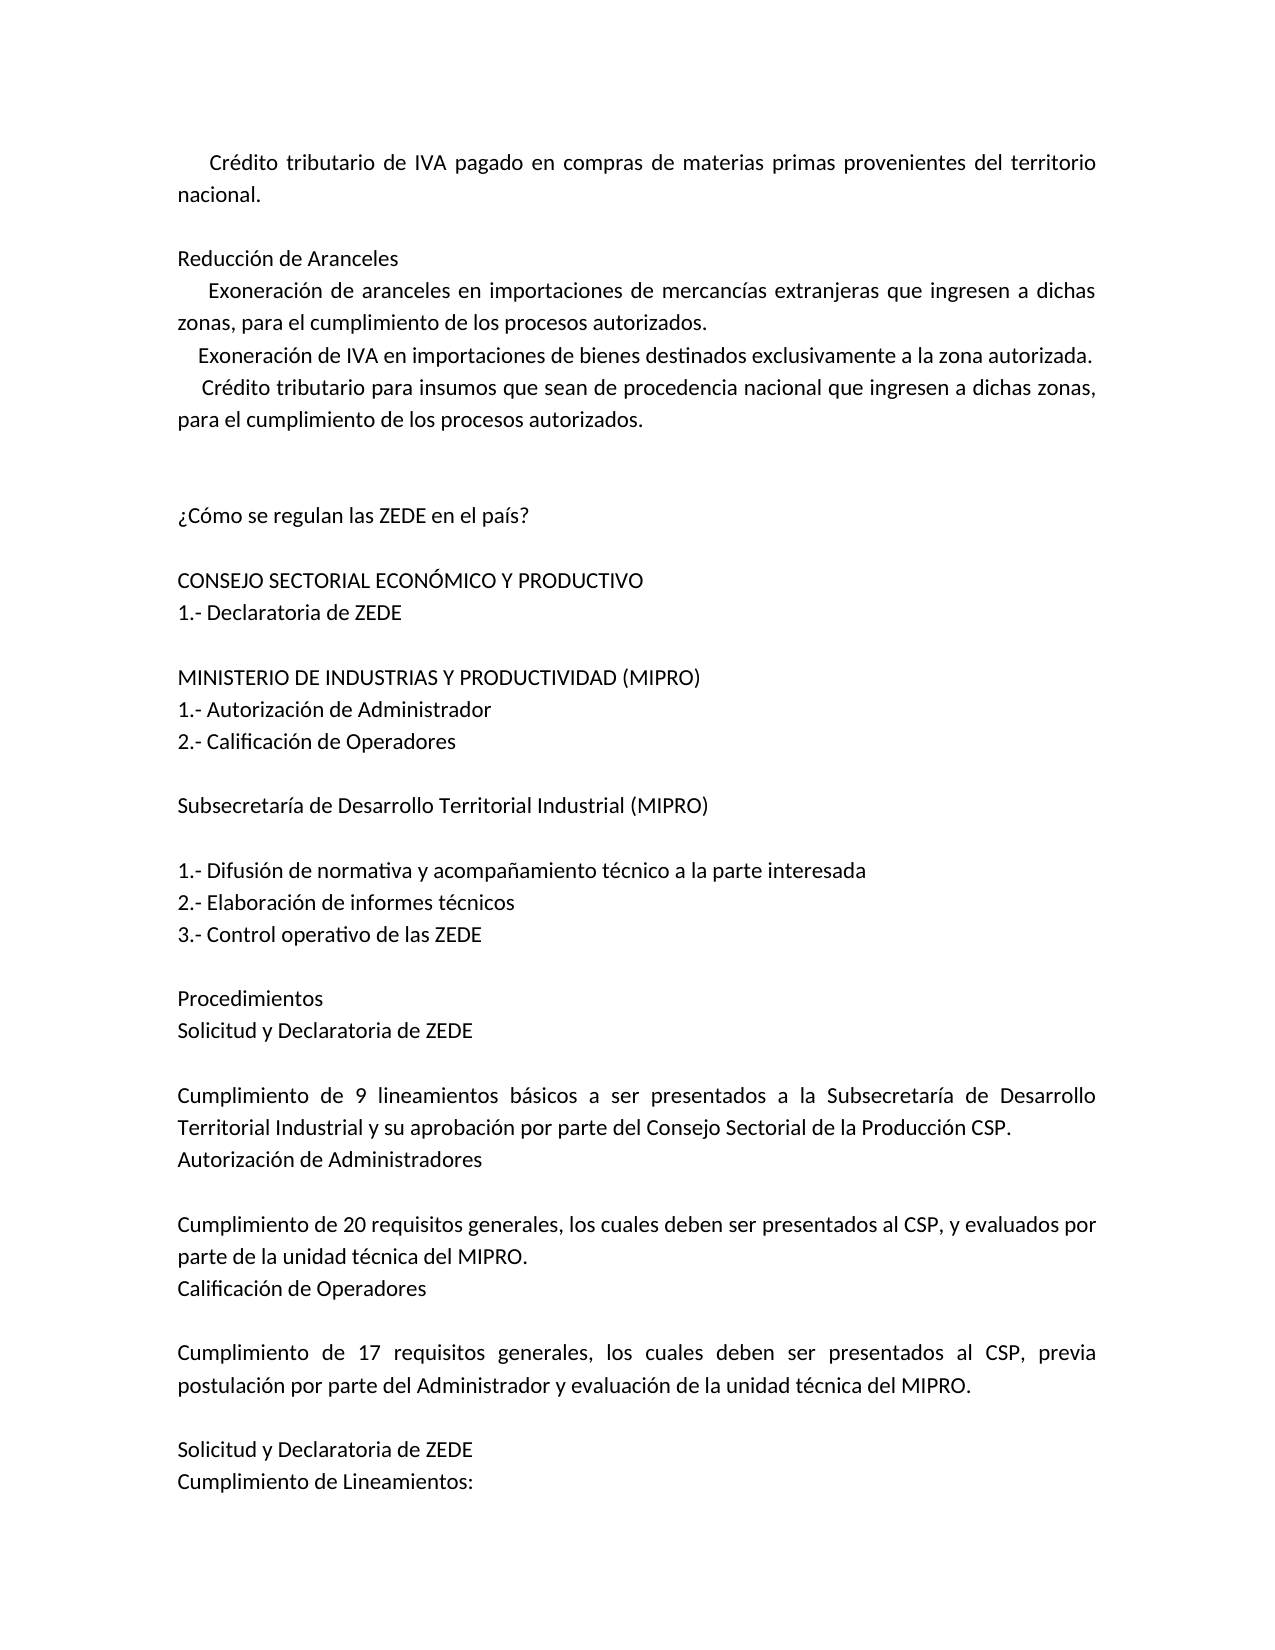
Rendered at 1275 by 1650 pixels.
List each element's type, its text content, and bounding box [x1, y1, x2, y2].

text 1.- Declaratoria de ZEDE [177, 598, 1098, 626]
text MINISTERIO DE INDUSTRIAS Y PRODUCTIVIDAD (MIPRO) [177, 663, 1098, 691]
text Crédito tributario para insumos que sean de procedencia nacional que ingresen a dichas zonas, para el cumplimiento de los procesos autorizados. [177, 373, 1098, 433]
text CONSEJO SECTORIAL ECONÓMICO Y PRODUCTIVO [177, 566, 1098, 594]
text 2.- Elaboración de informes técnicos [177, 888, 1098, 916]
text Solicitud y Declaratoria de ZEDE [177, 1435, 1098, 1463]
text Subsecretaría de Desarrollo Territorial Industrial (MIPRO) [177, 791, 1098, 819]
text ¿Cómo se regulan las ZEDE en el país? [177, 502, 1098, 530]
text Cumplimiento de 20 requisitos generales, los cuales deben ser presentados al CSP, y evaluados por parte de la unidad técnica del MIPRO. [177, 1210, 1098, 1270]
text 1.- Autorización de Administrador [177, 695, 1098, 723]
text Exoneración de IVA en importaciones de bienes destinados exclusivamente a la zona autorizada. [177, 341, 1098, 369]
text Crédito tributario de IVA pagado en compras de materias primas provenientes del territorio nacional. [177, 148, 1098, 208]
text Calificación de Operadores [177, 1274, 1098, 1302]
text Procedimientos [177, 984, 1098, 1012]
text 3.- Control operativo de las ZEDE [177, 920, 1098, 948]
text Cumplimiento de 9 lineamientos básicos a ser presentados a la Subsecretaría de Desarrollo Territorial Industrial y su aprobación por parte del Consejo Sectorial de la Producción CSP. [177, 1081, 1098, 1141]
text 2.- Calificación de Operadores [177, 727, 1098, 755]
text Exoneración de aranceles en importaciones de mercancías extranjeras que ingresen a dichas zonas, para el cumplimiento de los procesos autorizados. [177, 276, 1098, 337]
text Cumplimiento de Lineamientos: [177, 1467, 1098, 1495]
text Reducción de Aranceles [177, 244, 1098, 272]
text Cumplimiento de 17 requisitos generales, los cuales deben ser presentados al CSP, previa postulación por parte del Administrador y evaluación de la unidad técnica del MIPRO. [177, 1338, 1098, 1399]
text Autorización de Administradores [177, 1145, 1098, 1173]
text 1.- Difusión de normativa y acompañamiento técnico a la parte interesada [177, 856, 1098, 884]
text Solicitud y Declaratoria de ZEDE [177, 1017, 1098, 1045]
